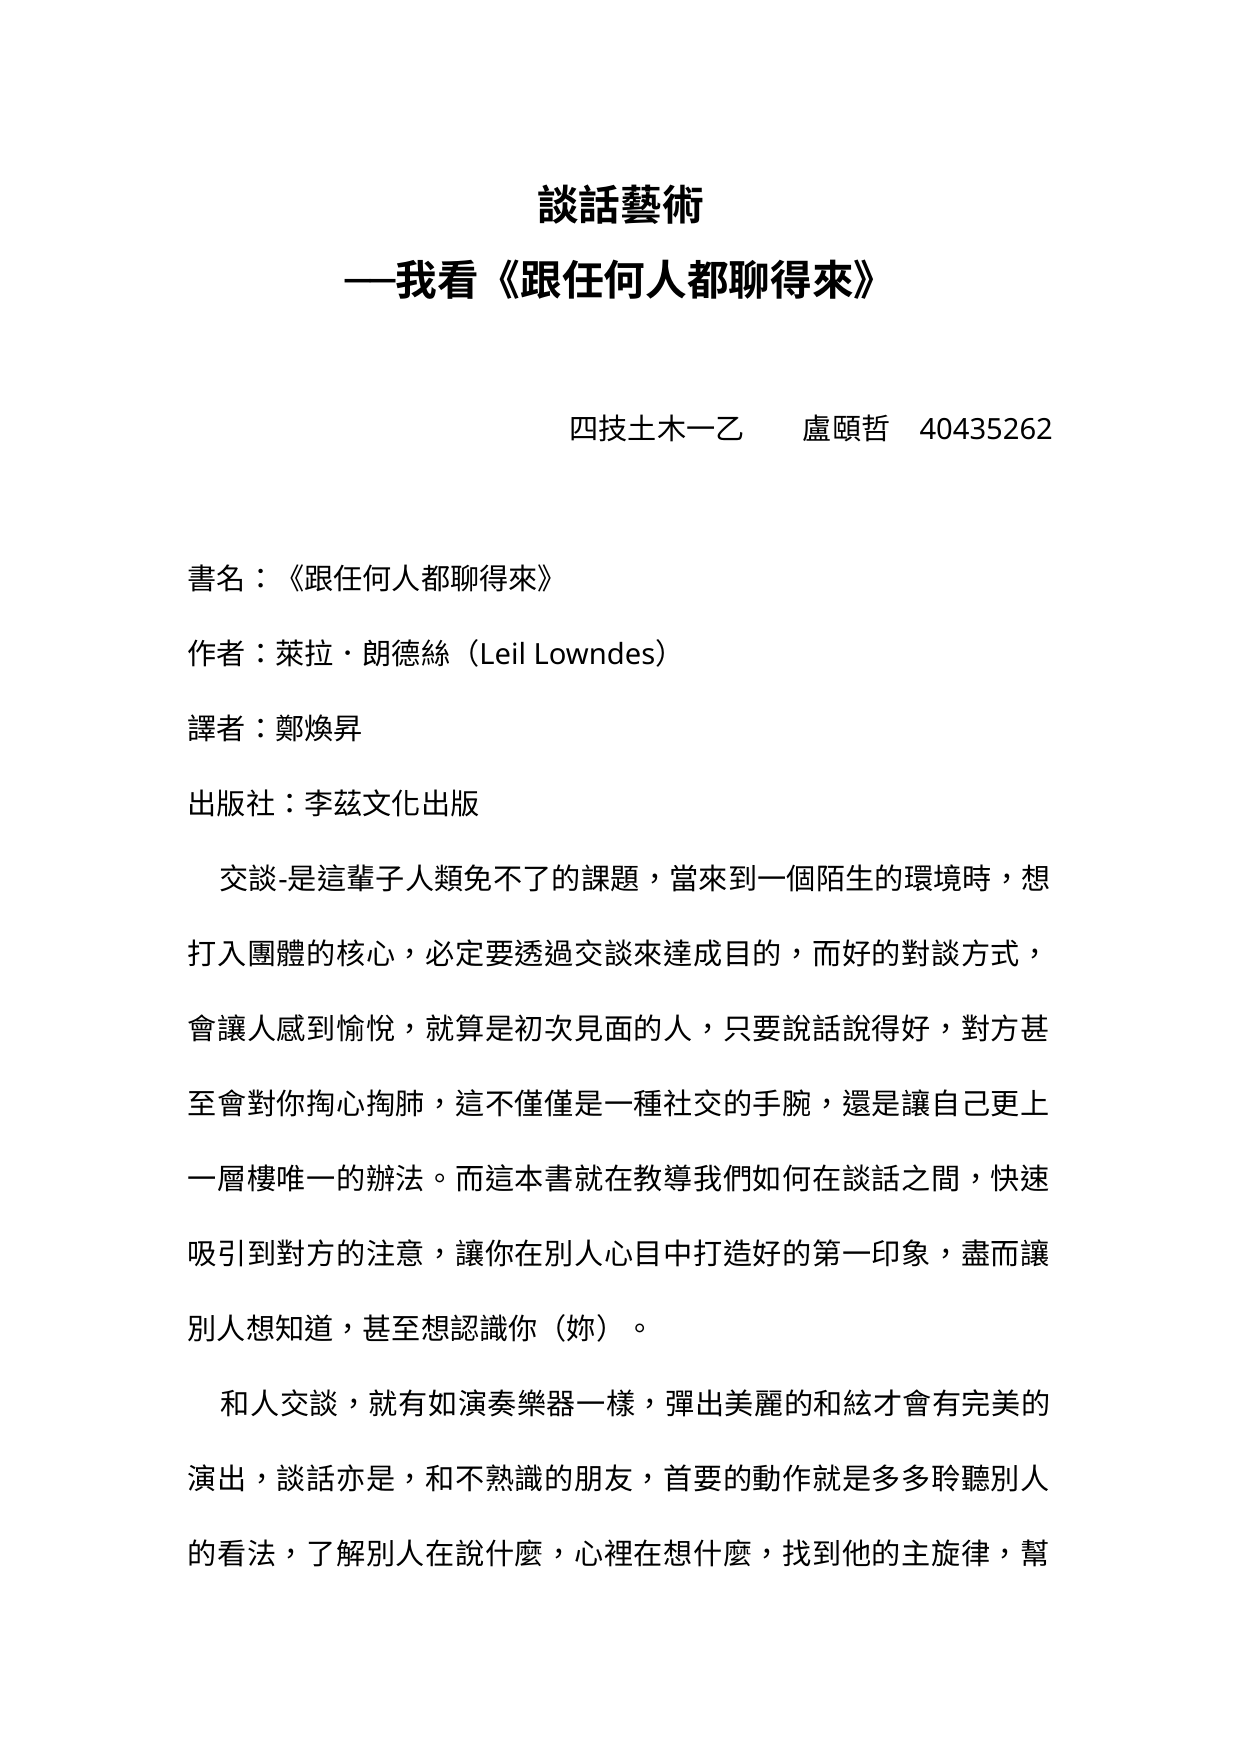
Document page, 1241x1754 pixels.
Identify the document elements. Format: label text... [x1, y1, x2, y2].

text 四技土木一乙 盧頤哲 40435262 [187, 389, 1053, 464]
text 出版社：李茲文化出版 [187, 764, 1053, 839]
text 談話藝術 [187, 164, 1053, 239]
text 譯者：鄭煥昇 [187, 689, 1053, 764]
text ──我看《跟任何人都聊得來》 [187, 239, 1053, 314]
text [187, 1364, 1053, 1589]
text 交談-是這輩子人類免不了的課題，當來到一個陌生的環境時，想打入團體的核心，必定要透過交談來達成目的，而好的對談方式，會讓人感到愉悅，就算是初次見面的人，只要說話說得好，對方甚至會對你掏心掏肺，這不僅僅是一種社交的手腕，還是讓自己更上一層樓唯一的辦法。而這本書就在教導我們如何在談話之間，快速吸引到對方的注意，讓你在別人心目中打造好的第一印象，盡而讓別人想知道，甚至想認識你（妳）。 [187, 839, 1053, 1364]
text 作者：萊拉．朗德絲（Leil Lowndes） [187, 614, 1053, 689]
text 書名：《跟任何人都聊得來》 [187, 539, 1053, 614]
